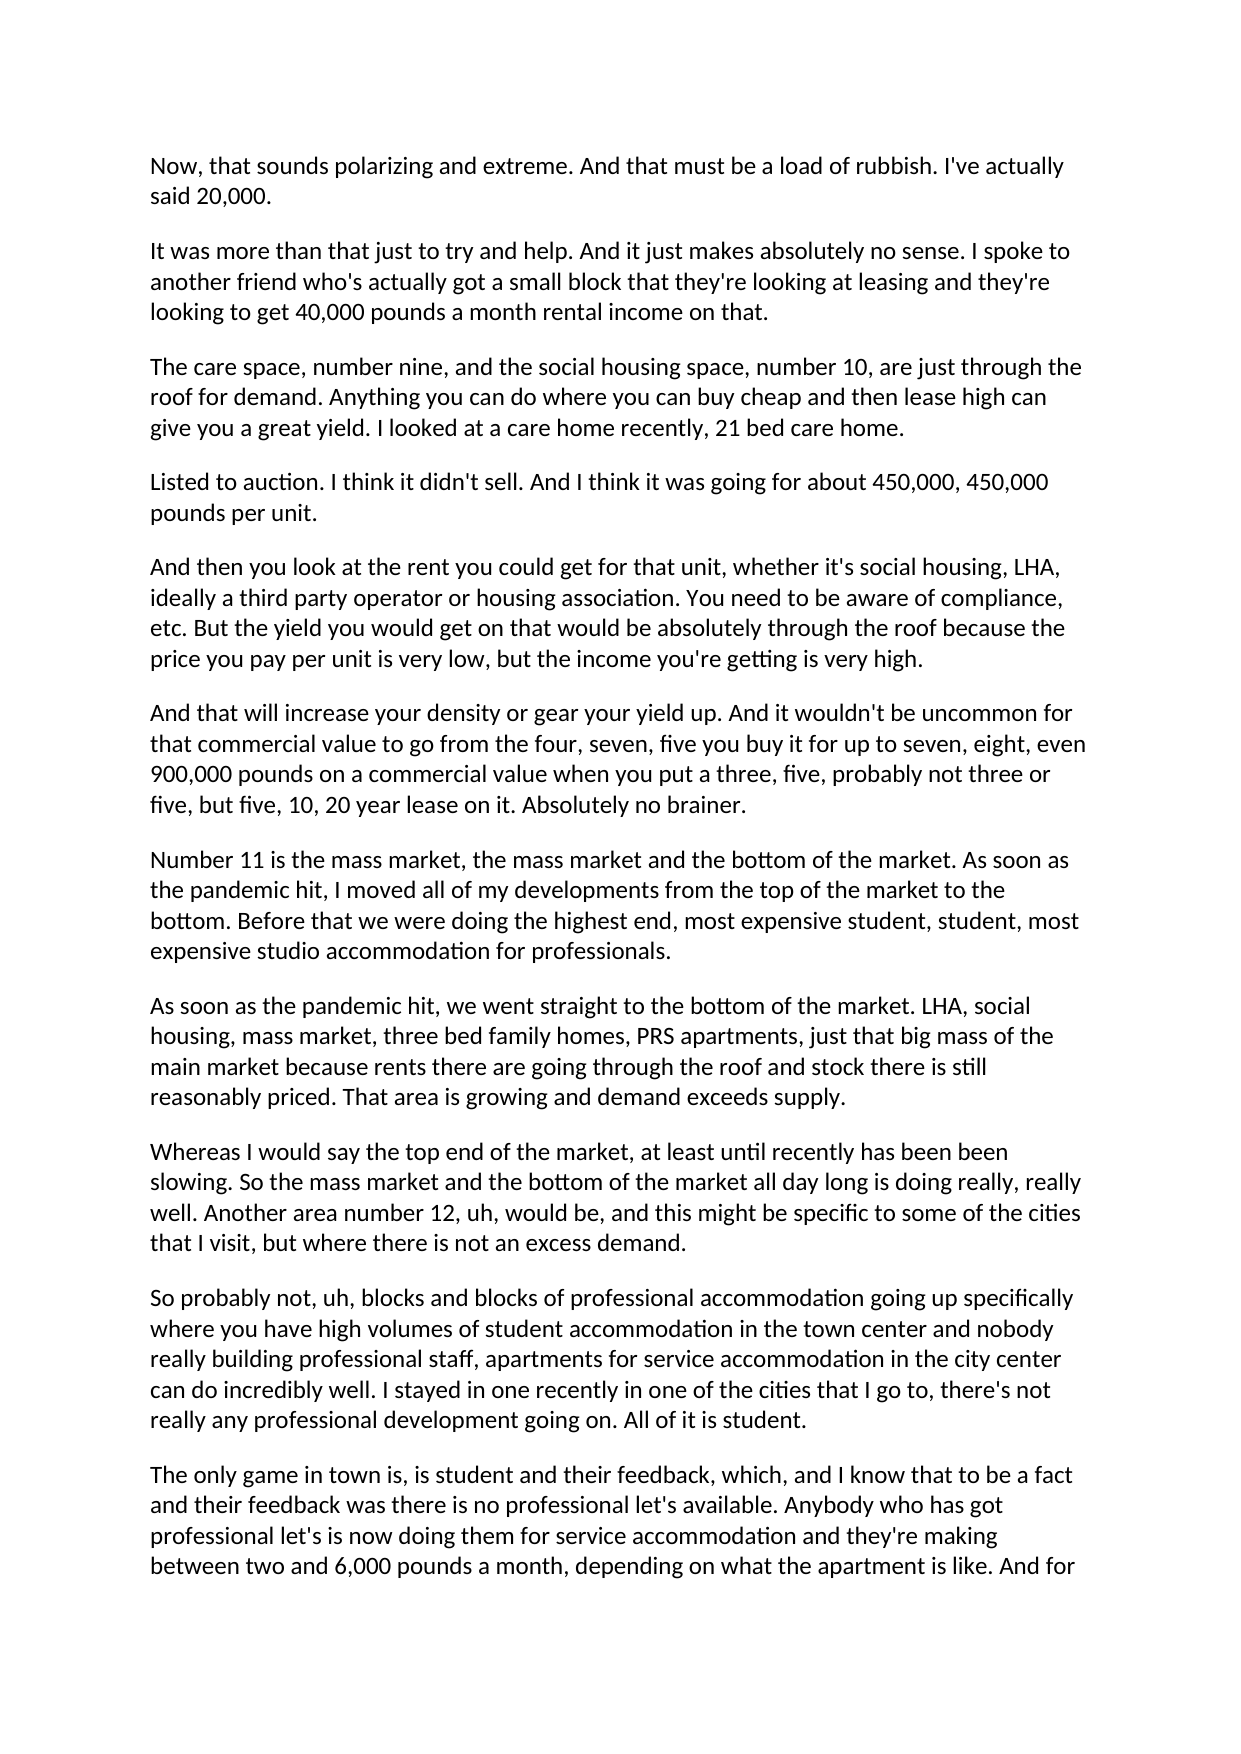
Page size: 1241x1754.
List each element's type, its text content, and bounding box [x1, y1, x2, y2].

text Number 11 is the mass market, the mass market and the bottom of the market. As soon as the pandemic hit, I moved all of my developments from the top of the market to the bottom. Before that we were doing the highest end, most expensive student, student, most expensive studio accommodation for professionals. [150, 844, 1090, 966]
text Now, that sounds polarizing and extreme. And that must be a load of rubbish. I've actually said 20,000. [150, 150, 1090, 211]
text It was more than that just to try and help. And it just makes absolutely no sense. I spoke to another friend who's actually got a small block that they're looking at leasing and they're looking to get 40,000 pounds a month rental income on that. [150, 235, 1090, 327]
text As soon as the pandemic hit, we went straight to the bottom of the market. LHA, social housing, mass market, three bed family homes, PRS apartments, just that big mass of the main market because rents there are going through the roof and stock there is still reasonably priced. That area is growing and demand exceeds supply. [150, 990, 1090, 1112]
text And that will increase your density or gear your yield up. And it wouldn't be uncommon for that commercial value to go from the four, seven, five you buy it for up to seven, eight, even 900,000 pounds on a commercial value when you put a three, five, probably not three or five, but five, 10, 20 year lease on it. Absolutely no brainer. [150, 698, 1090, 820]
text So probably not, uh, blocks and blocks of professional accommodation going up specifically where you have high volumes of student accommodation in the town center and nobody really building professional staff, apartments for service accommodation in the city center can do incredibly well. I stayed in one recently in one of the cities that I go to, there's not really any professional development going on. All of it is student. [150, 1282, 1090, 1435]
text And then you look at the rent you could get for that unit, whether it's social housing, LHA, ideally a third party operator or housing association. You need to be aware of compliance, etc. But the yield you would get on that would be absolutely through the roof because the price you pay per unit is very low, but the income you're getting is very high. [150, 551, 1090, 673]
text Listed to auction. I think it didn't sell. And I think it was going for about 450,000, 450,000 pounds per unit. [150, 466, 1090, 527]
text Whereas I would say the top end of the market, at least until recently has been been slowing. So the mass market and the bottom of the market all day long is doing really, really well. Another area number 12, uh, would be, and this might be specific to some of the cities that I visit, but where there is not an excess demand. [150, 1136, 1090, 1258]
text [150, 1459, 1090, 1581]
text The care space, number nine, and the social housing space, number 10, are just through the roof for demand. Anything you can do where you can buy cheap and then lease high can give you a great yield. I looked at a care home recently, 21 bed care home. [150, 351, 1090, 442]
